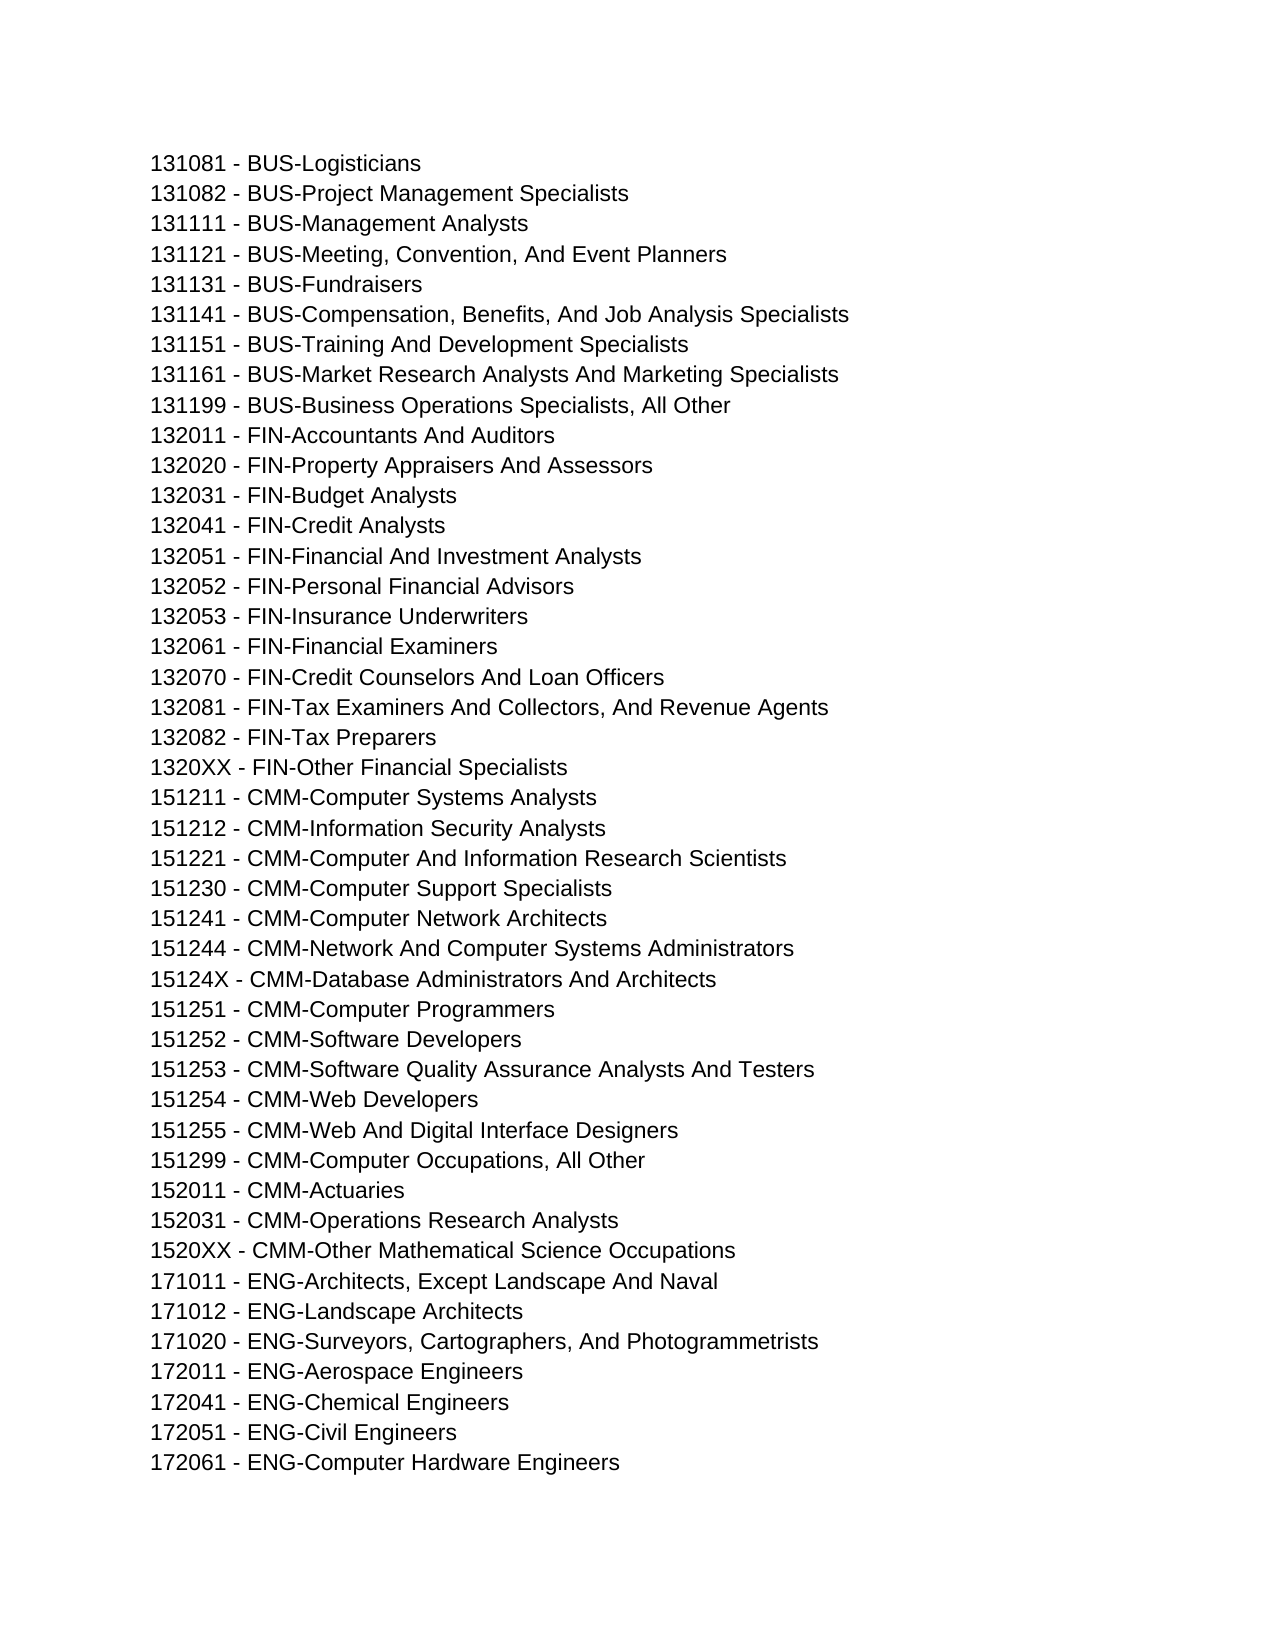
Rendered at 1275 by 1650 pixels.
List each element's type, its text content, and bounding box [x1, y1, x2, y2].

text 151244 - CMM-Network And Computer Systems Administrators [150, 935, 1125, 962]
text 151252 - CMM-Software Developers [150, 1026, 1125, 1052]
text 151211 - CMM-Computer Systems Analysts [150, 784, 1125, 811]
text 1320XX - FIN-Other Financial Specialists [150, 754, 1125, 781]
text 171011 - ENG-Architects, Except Landscape And Naval [150, 1268, 1125, 1294]
text 132011 - FIN-Accountants And Auditors [150, 422, 1125, 448]
text 132041 - FIN-Credit Analysts [150, 512, 1125, 539]
text 132052 - FIN-Personal Financial Advisors [150, 573, 1125, 599]
text 131151 - BUS-Training And Development Specialists [150, 331, 1125, 358]
text 151230 - CMM-Computer Support Specialists [150, 875, 1125, 901]
text 152031 - CMM-Operations Research Analysts [150, 1207, 1125, 1234]
text 132020 - FIN-Property Appraisers And Assessors [150, 452, 1125, 478]
text 171020 - ENG-Surveyors, Cartographers, And Photogrammetrists [150, 1328, 1125, 1354]
text 131161 - BUS-Market Research Analysts And Marketing Specialists [150, 361, 1125, 388]
text 1520XX - CMM-Other Mathematical Science Occupations [150, 1237, 1125, 1264]
text 151221 - CMM-Computer And Information Research Scientists [150, 845, 1125, 871]
text 151241 - CMM-Computer Network Architects [150, 905, 1125, 932]
text 132082 - FIN-Tax Preparers [150, 724, 1125, 750]
text 131121 - BUS-Meeting, Convention, And Event Planners [150, 241, 1125, 267]
text 131131 - BUS-Fundraisers [150, 271, 1125, 297]
text 132070 - FIN-Credit Counselors And Loan Officers [150, 663, 1125, 690]
text 151255 - CMM-Web And Digital Interface Designers [150, 1117, 1125, 1143]
text 172011 - ENG-Aerospace Engineers [150, 1358, 1125, 1385]
text 172051 - ENG-Civil Engineers [150, 1419, 1125, 1445]
text 131141 - BUS-Compensation, Benefits, And Job Analysis Specialists [150, 301, 1125, 327]
text 131111 - BUS-Management Analysts [150, 210, 1125, 237]
text 15124X - CMM-Database Administrators And Architects [150, 966, 1125, 992]
text 132053 - FIN-Insurance Underwriters [150, 603, 1125, 629]
text 132051 - FIN-Financial And Investment Analysts [150, 543, 1125, 569]
text 132061 - FIN-Financial Examiners [150, 633, 1125, 660]
text 151251 - CMM-Computer Programmers [150, 996, 1125, 1022]
text 131082 - BUS-Project Management Specialists [150, 180, 1125, 207]
text 151212 - CMM-Information Security Analysts [150, 814, 1125, 841]
text 172061 - ENG-Computer Hardware Engineers [150, 1449, 1125, 1475]
text 132031 - FIN-Budget Analysts [150, 482, 1125, 509]
text 151253 - CMM-Software Quality Assurance Analysts And Testers [150, 1056, 1125, 1083]
text 172041 - ENG-Chemical Engineers [150, 1388, 1125, 1415]
text 151299 - CMM-Computer Occupations, All Other [150, 1147, 1125, 1173]
text 151254 - CMM-Web Developers [150, 1086, 1125, 1113]
text 152011 - CMM-Actuaries [150, 1177, 1125, 1203]
text 132081 - FIN-Tax Examiners And Collectors, And Revenue Agents [150, 694, 1125, 720]
text 131081 - BUS-Logisticians [150, 150, 1125, 176]
text 131199 - BUS-Business Operations Specialists, All Other [150, 392, 1125, 418]
text 171012 - ENG-Landscape Architects [150, 1298, 1125, 1324]
